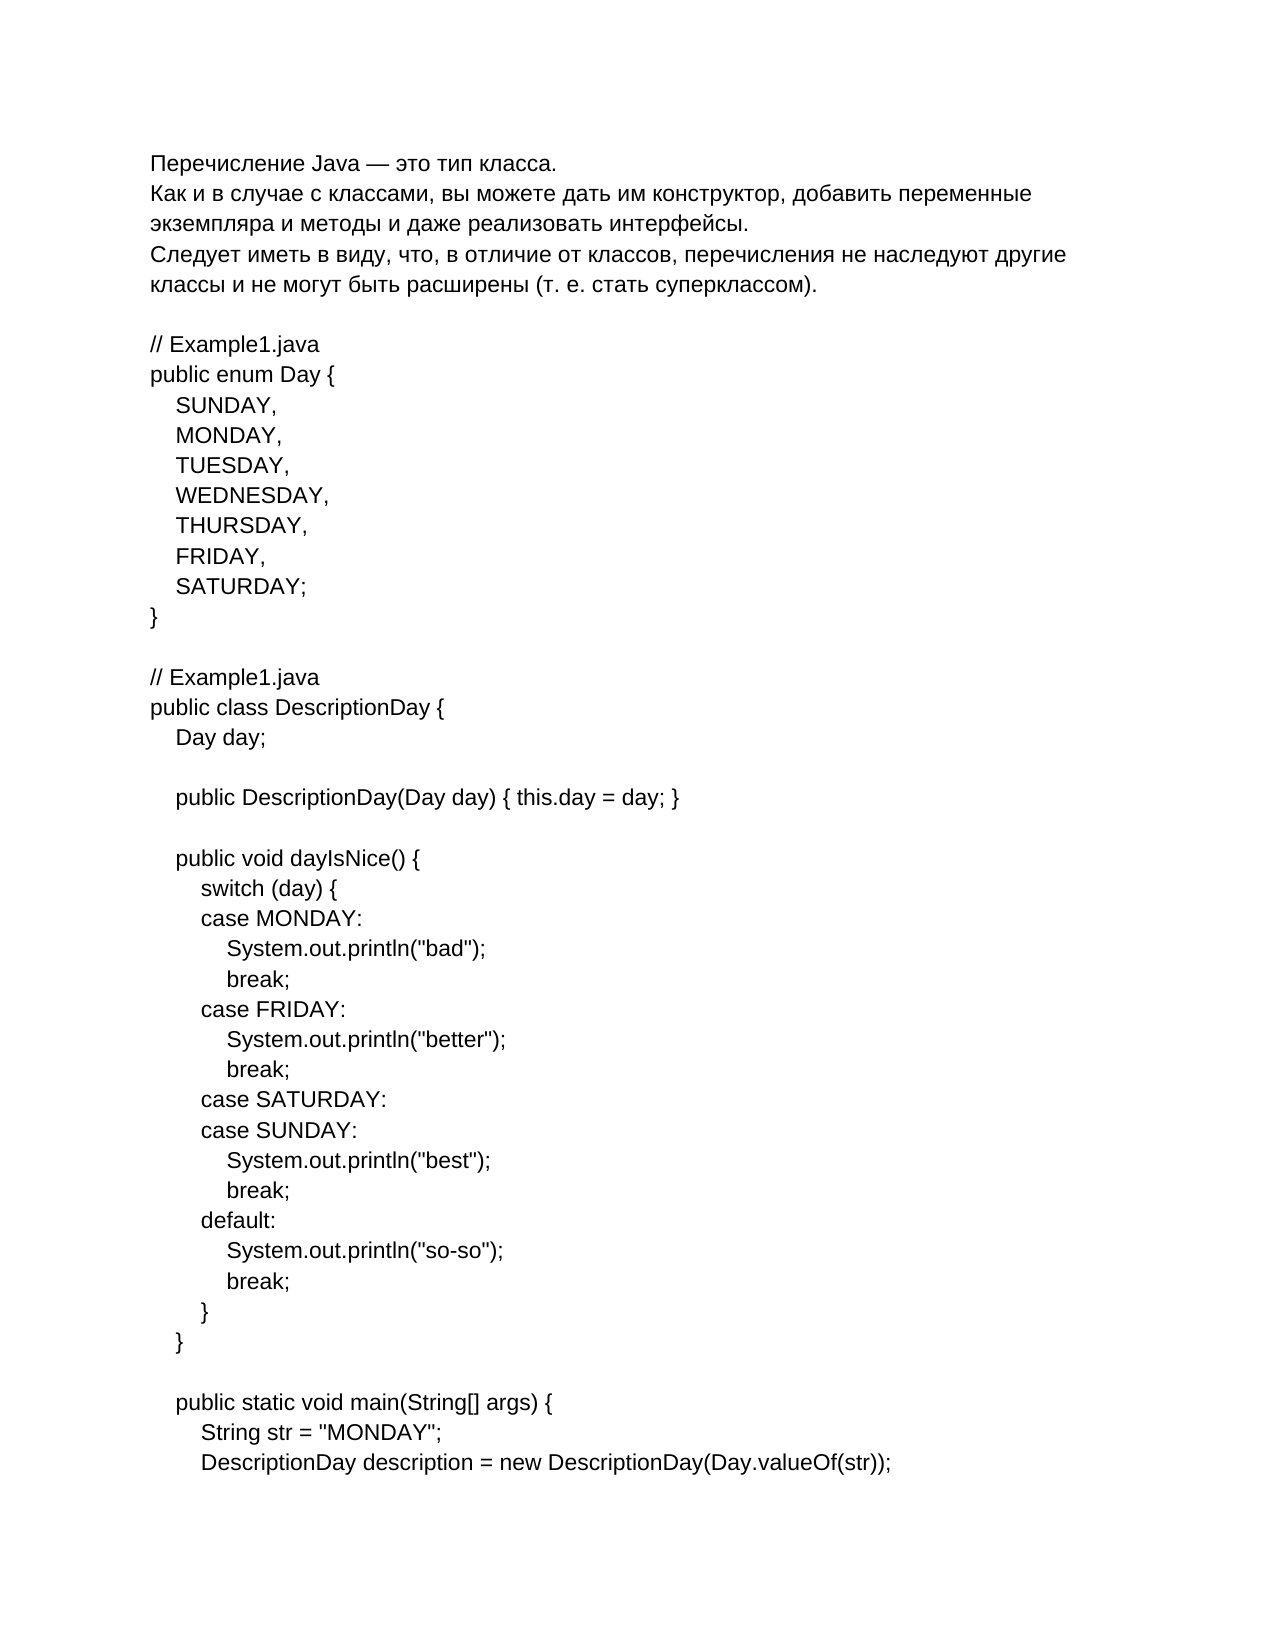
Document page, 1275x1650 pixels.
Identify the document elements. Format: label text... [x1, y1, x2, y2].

text SATURDAY; [150, 573, 1125, 599]
text FRIDAY, [150, 543, 1125, 569]
text } [150, 1328, 1125, 1354]
text } [150, 603, 1125, 629]
text System.out.println("so-so"); [150, 1237, 1125, 1264]
text break; [150, 1177, 1125, 1203]
text public void dayIsNice() { [150, 845, 1125, 871]
text String str = "MONDAY"; [150, 1419, 1125, 1445]
text break; [150, 1056, 1125, 1083]
text case SUNDAY: [150, 1117, 1125, 1143]
text WEDNESDAY, [150, 482, 1125, 509]
text public DescriptionDay(Day day) { this.day = day; } [150, 784, 1125, 811]
text case FRIDAY: [150, 996, 1125, 1022]
text break; [150, 966, 1125, 992]
text Следует иметь в виду, что, в отличие от классов, перечисления не наследуют другие классы и не могут быть расширены (т. е. стать суперклассом). [150, 241, 1125, 297]
text SUNDAY, [150, 392, 1125, 418]
text Перечисление Java — это тип класса. [150, 150, 1125, 176]
text Как и в случае с классами, вы можете дать им конструктор, добавить переменные экземпляра и методы и даже реализовать интерфейсы. [150, 180, 1125, 237]
text System.out.println("bad"); [150, 935, 1125, 962]
text Day day; [150, 724, 1125, 750]
text case MONDAY: [150, 905, 1125, 932]
text DescriptionDay description = new DescriptionDay(Day.valueOf(str)); [150, 1449, 1125, 1475]
text public enum Day { [150, 361, 1125, 388]
text // Example1.java [150, 331, 1125, 358]
text System.out.println("better"); [150, 1026, 1125, 1052]
text public class DescriptionDay { [150, 694, 1125, 720]
text switch (day) { [150, 875, 1125, 901]
text MONDAY, [150, 422, 1125, 448]
text public static void main(String[] args) { [150, 1388, 1125, 1415]
text break; [150, 1268, 1125, 1294]
text TUESDAY, [150, 452, 1125, 478]
text } [150, 1298, 1125, 1324]
text THURSDAY, [150, 512, 1125, 539]
text System.out.println("best"); [150, 1147, 1125, 1173]
text // Example1.java [150, 663, 1125, 690]
text default: [150, 1207, 1125, 1234]
text case SATURDAY: [150, 1086, 1125, 1113]
